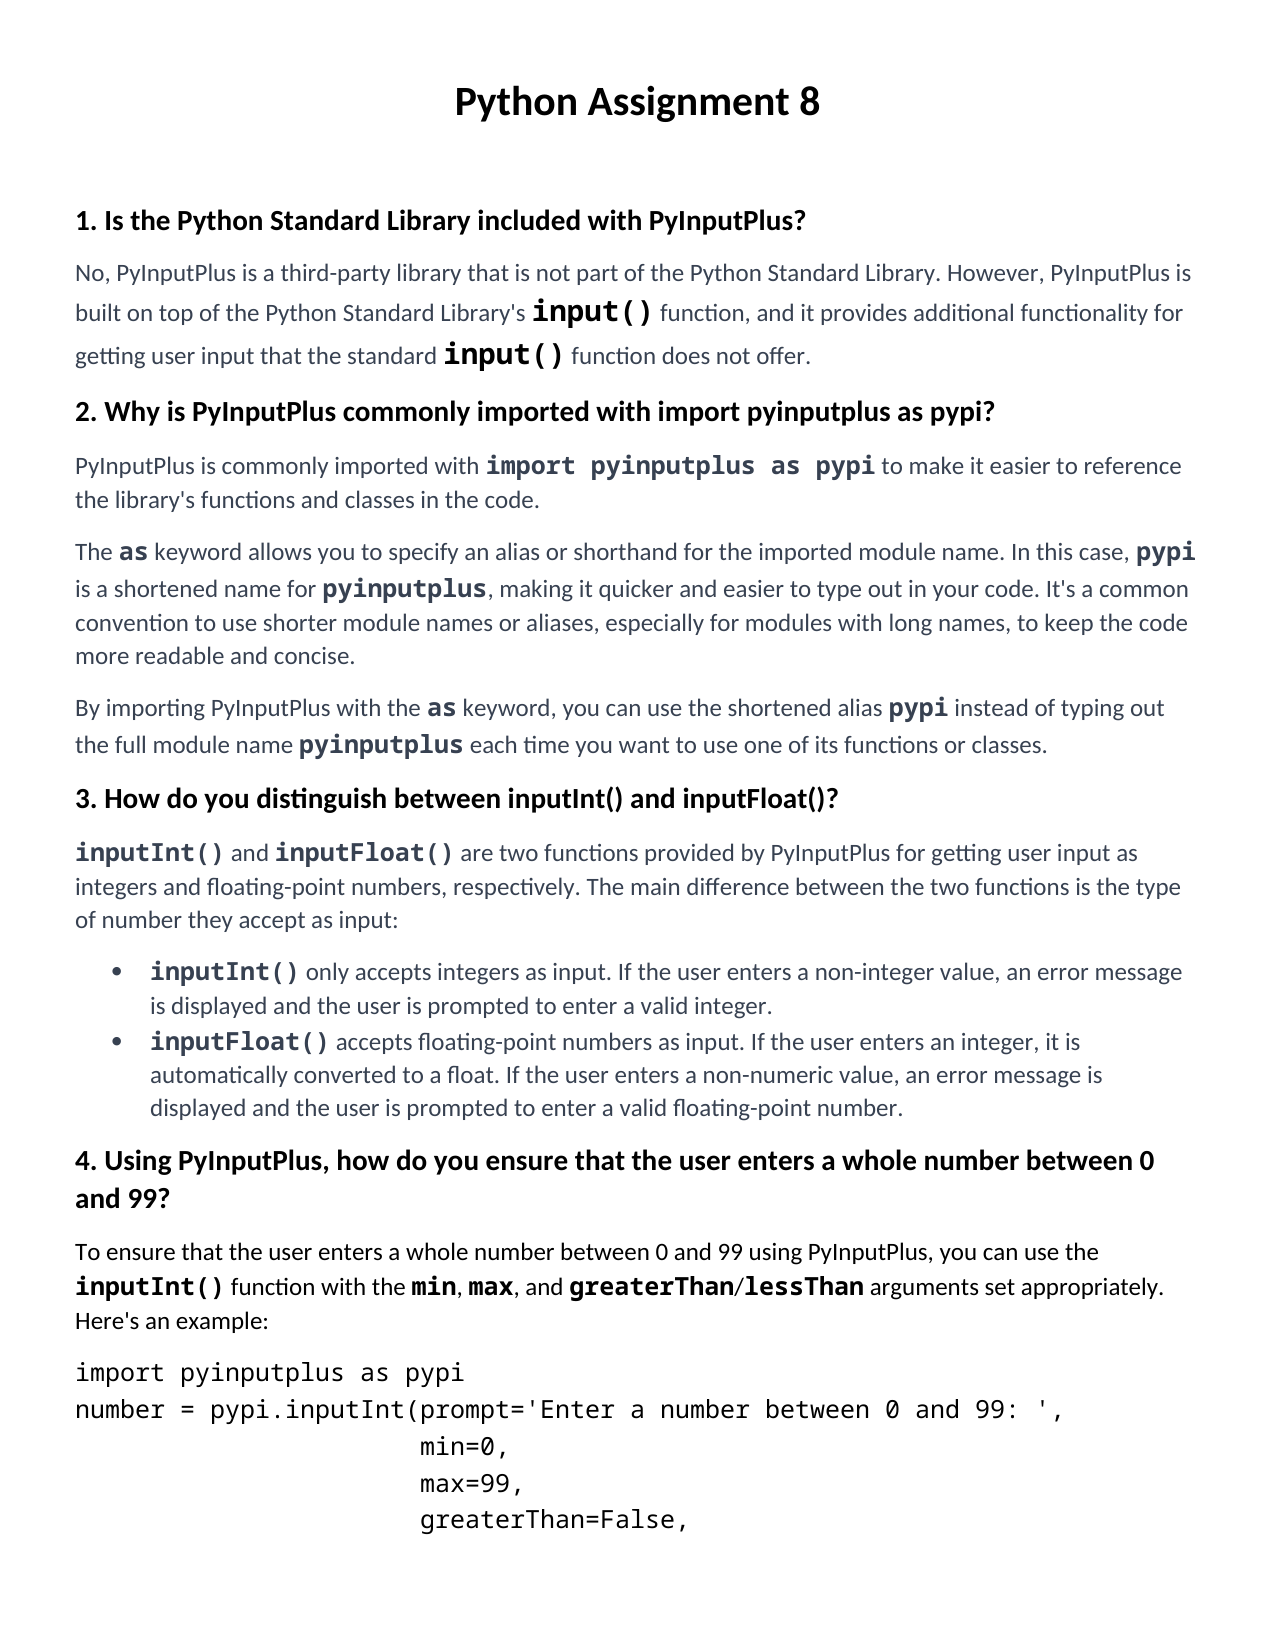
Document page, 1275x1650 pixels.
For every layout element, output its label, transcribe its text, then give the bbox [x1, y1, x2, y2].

text The as keyword allows you to specify an alias or shorthand for the imported module name. In this case, pypi is a shortened name for pyinputplus, making it quicker and easier to type out in your code. It's a common convention to use shorter module names or aliases, especially for modules with long names, to keep the code more readable and concise. [75, 534, 1200, 671]
text PyInputPlus is commonly imported with import pyinputplus as pypi to make it easier to reference the library's functions and classes in the code. [75, 448, 1200, 515]
text No, PyInputPlus is a third-party library that is not part of the Python Standard Library. However, PyInputPlus is built on top of the Python Standard Library's input() function, and it provides additional functionality for getting user input that the standard input() function does not offer. [75, 257, 1200, 373]
text To ensure that the user enters a whole number between 0 and 99 using PyInputPlus, you can use the inputInt() function with the min, max, and greaterThan/lessThan arguments set appropriately. Here's an example: [75, 1236, 1200, 1336]
text By importing PyInputPlus with the as keyword, you can use the shortened alias pypi instead of typing out the full module name pyinputplus each time you want to use one of its functions or classes. [75, 689, 1200, 760]
text 2. Why is PyInputPlus commonly imported with import pyinputplus as pypi? [75, 393, 1200, 428]
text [75, 1355, 1200, 1536]
text inputInt() and inputFloat() are two functions provided by PyInputPlus for getting user input as integers and floating-point numbers, respectively. The main difference between the two functions is the type of number they accept as input: [75, 835, 1200, 935]
list inputInt() only accepts integers as input. If the user enters a non-integer value, an error message is displayed and the user is prompted to enter a valid integer. [112, 954, 1200, 1021]
text 4. Using PyInputPlus, how do you ensure that the user enters a whole number between 0 and 99? [75, 1142, 1200, 1216]
text Python Assignment 8 [75, 75, 1200, 126]
text 3. How do you distinguish between inputInt() and inputFloat()? [75, 780, 1200, 815]
text 1. Is the Python Standard Library included with PyInputPlus? [75, 202, 1200, 237]
list inputFloat() accepts floating-point numbers as input. If the user enters an integer, it is automatically converted to a float. If the user enters a non-numeric value, an error message is displayed and the user is prompted to enter a valid floating-point number. [112, 1023, 1200, 1123]
